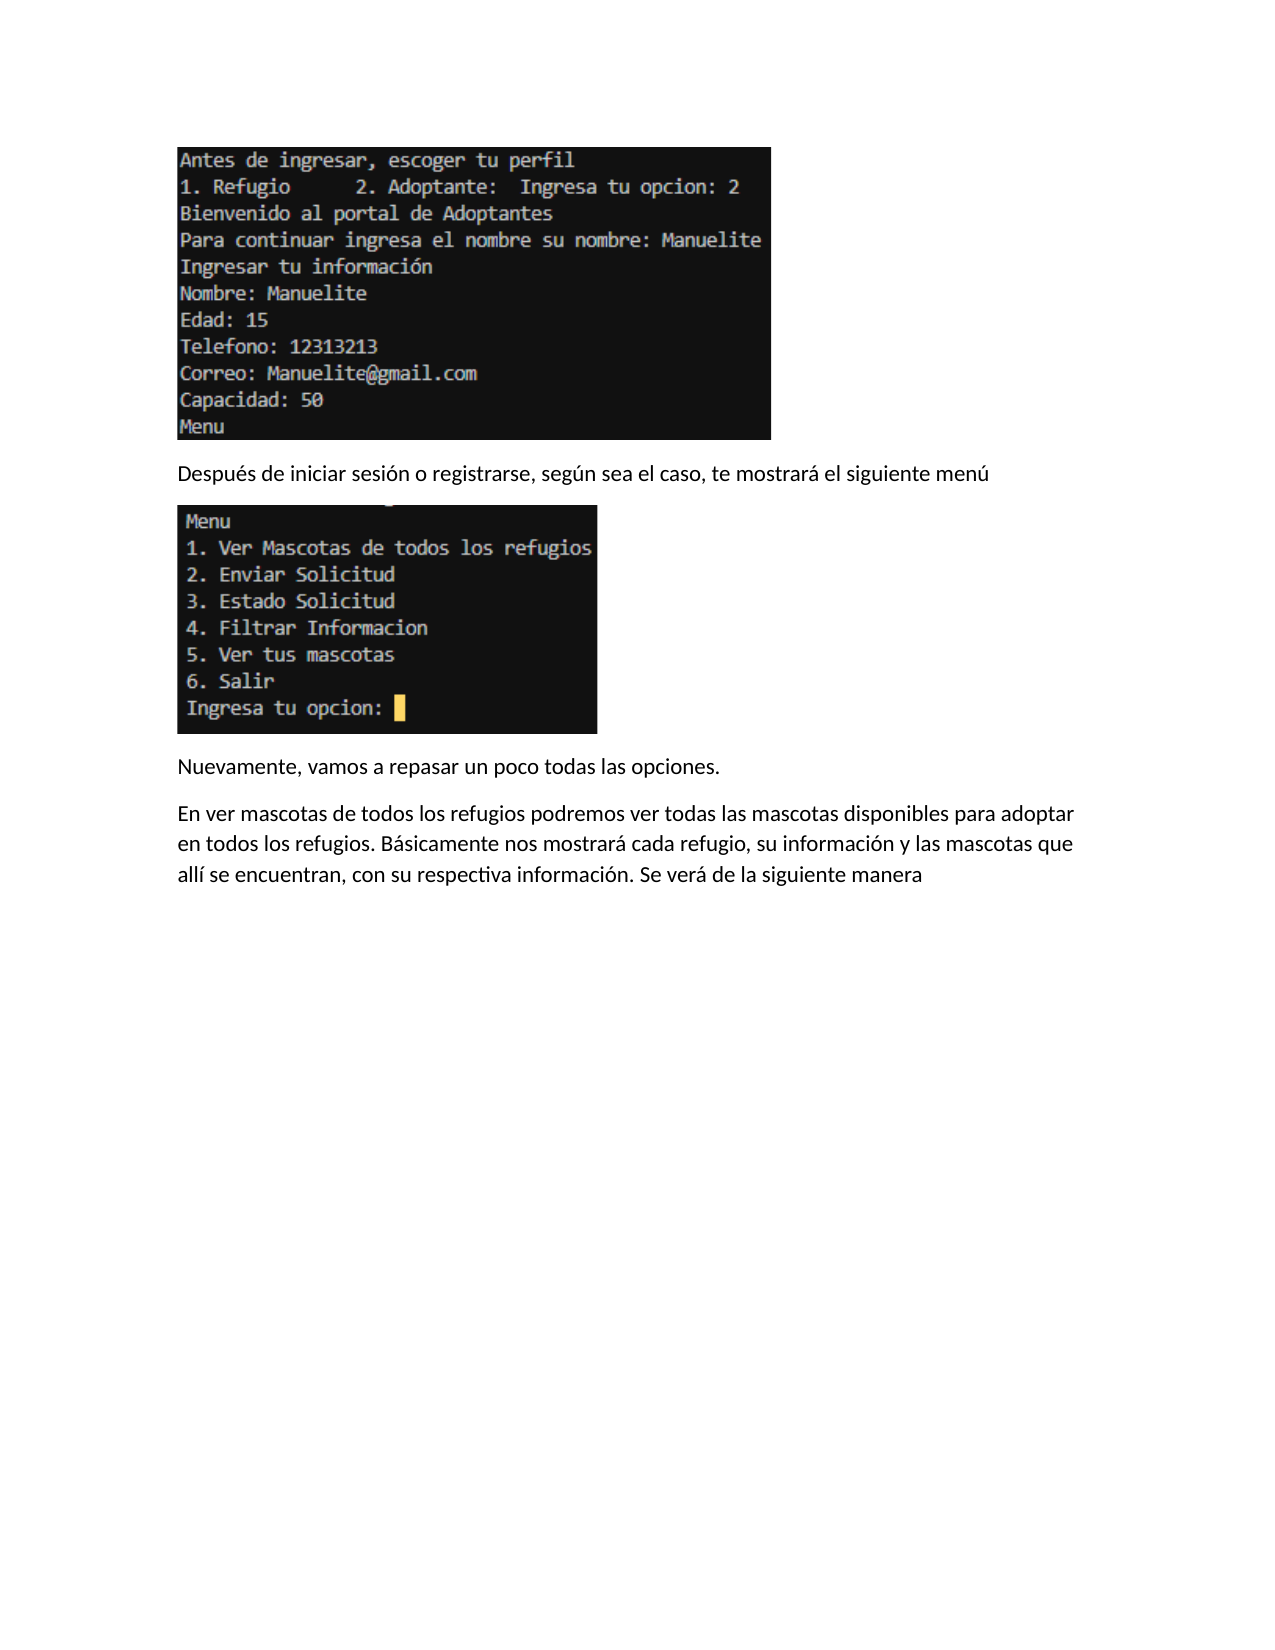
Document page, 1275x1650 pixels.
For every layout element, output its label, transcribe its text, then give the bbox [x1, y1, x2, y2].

text Nuevamente, vamos a repasar un poco todas las opciones. [177, 752, 1098, 781]
picture [177, 505, 598, 734]
text En ver mascotas de todos los refugios podremos ver todas las mascotas disponibles para adoptar en todos los refugios. Básicamente nos mostrará cada refugio, su información y las mascotas que allí se encuentran, con su respectiva información. Se verá de la siguiente manera [177, 799, 1098, 888]
picture [177, 147, 772, 440]
text Después de iniciar sesión o registrarse, según sea el caso, te mostrará el siguiente menú [177, 459, 1098, 487]
